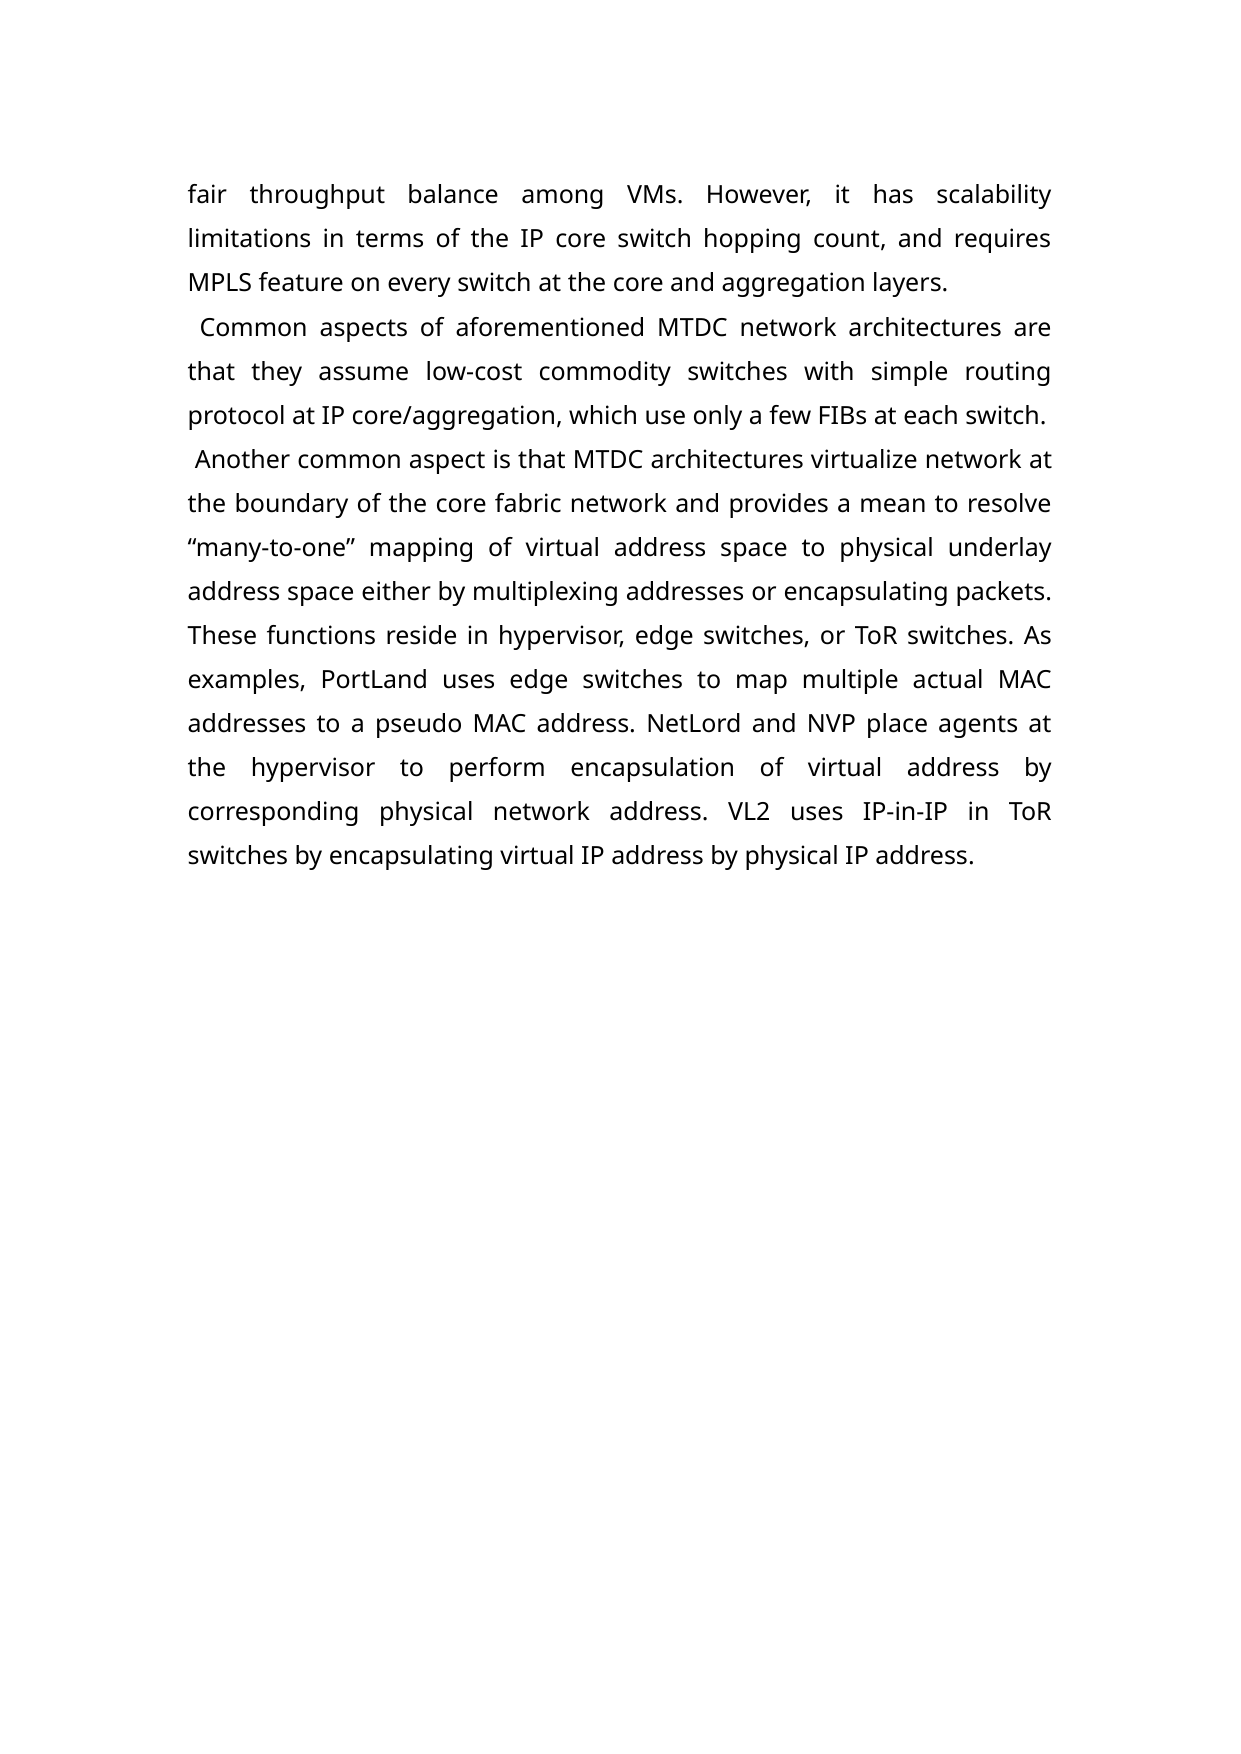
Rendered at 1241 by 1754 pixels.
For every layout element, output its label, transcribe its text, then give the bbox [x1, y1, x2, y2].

text Another common aspect is that MTDC architectures virtualize network at the boundary of the core fabric network and provides a mean to resolve “many-to-one” mapping of virtual address space to physical underlay address space either by multiplexing addresses or encapsulating packets. These functions reside in hypervisor, edge switches, or ToR switches. As examples, PortLand uses edge switches to map multiple actual MAC addresses to a pseudo MAC address. NetLord and NVP place agents at the hypervisor to perform encapsulation of virtual address by corresponding physical network address. VL2 uses IP-in-IP in ToR switches by encapsulating virtual IP address by physical IP address. [187, 436, 1053, 877]
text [187, 172, 1053, 304]
text Common aspects of aforementioned MTDC network architectures are that they assume low-cost commodity switches with simple routing protocol at IP core/aggregation, which use only a few FIBs at each switch. [187, 304, 1053, 436]
